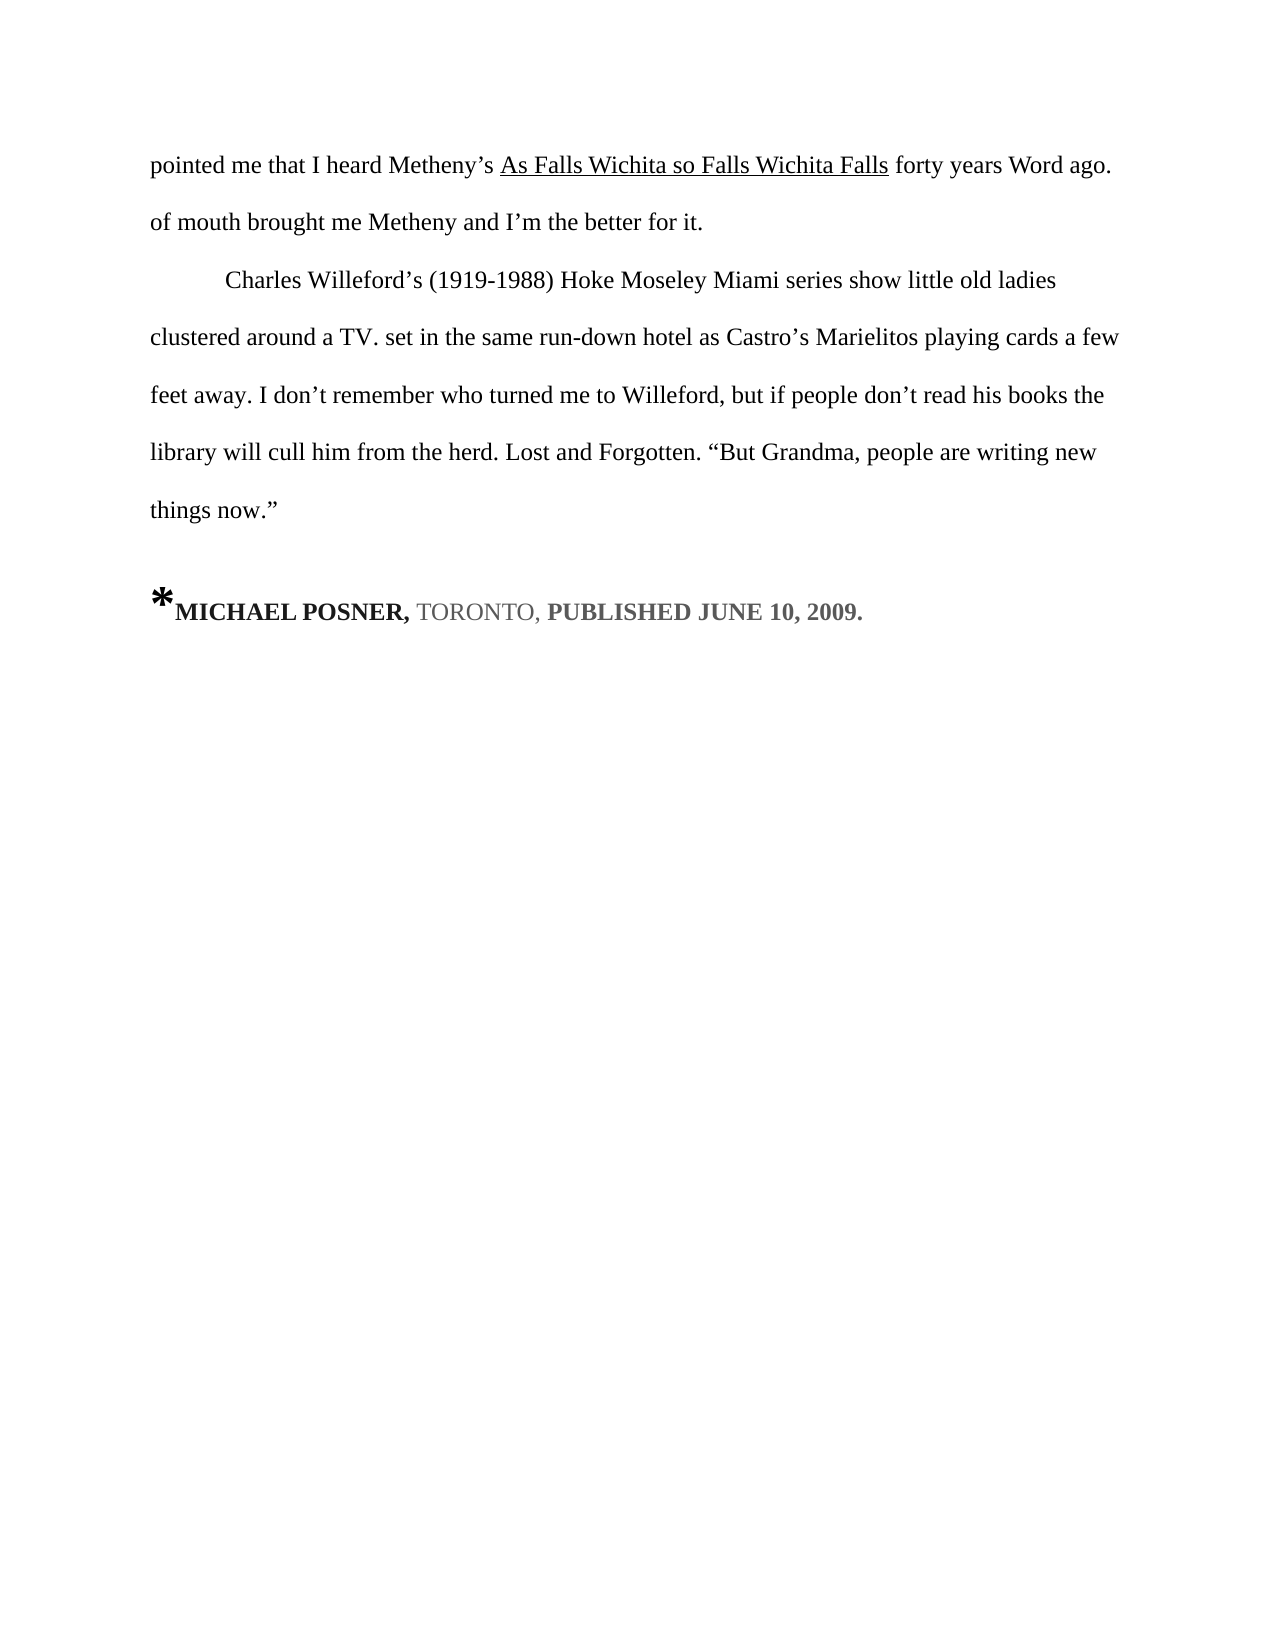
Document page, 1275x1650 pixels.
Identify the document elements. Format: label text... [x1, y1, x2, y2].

subtitle *Michael Posner, Toronto, Published June 10, 2009. [150, 573, 1125, 631]
text Charles Willeford’s (1919-1988) Hoke Moseley Miami series show little old ladies clustered around a TV. set in the same run-down hotel as Castro’s Marielitos playing cards a few feet away. I don’t remember who turned me to Willeford, but if people don’t read his books the library will cull him from the herd. Lost and Forgotten. “But Grandma, people are writing new things now.” [150, 265, 1125, 524]
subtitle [150, 150, 1125, 236]
